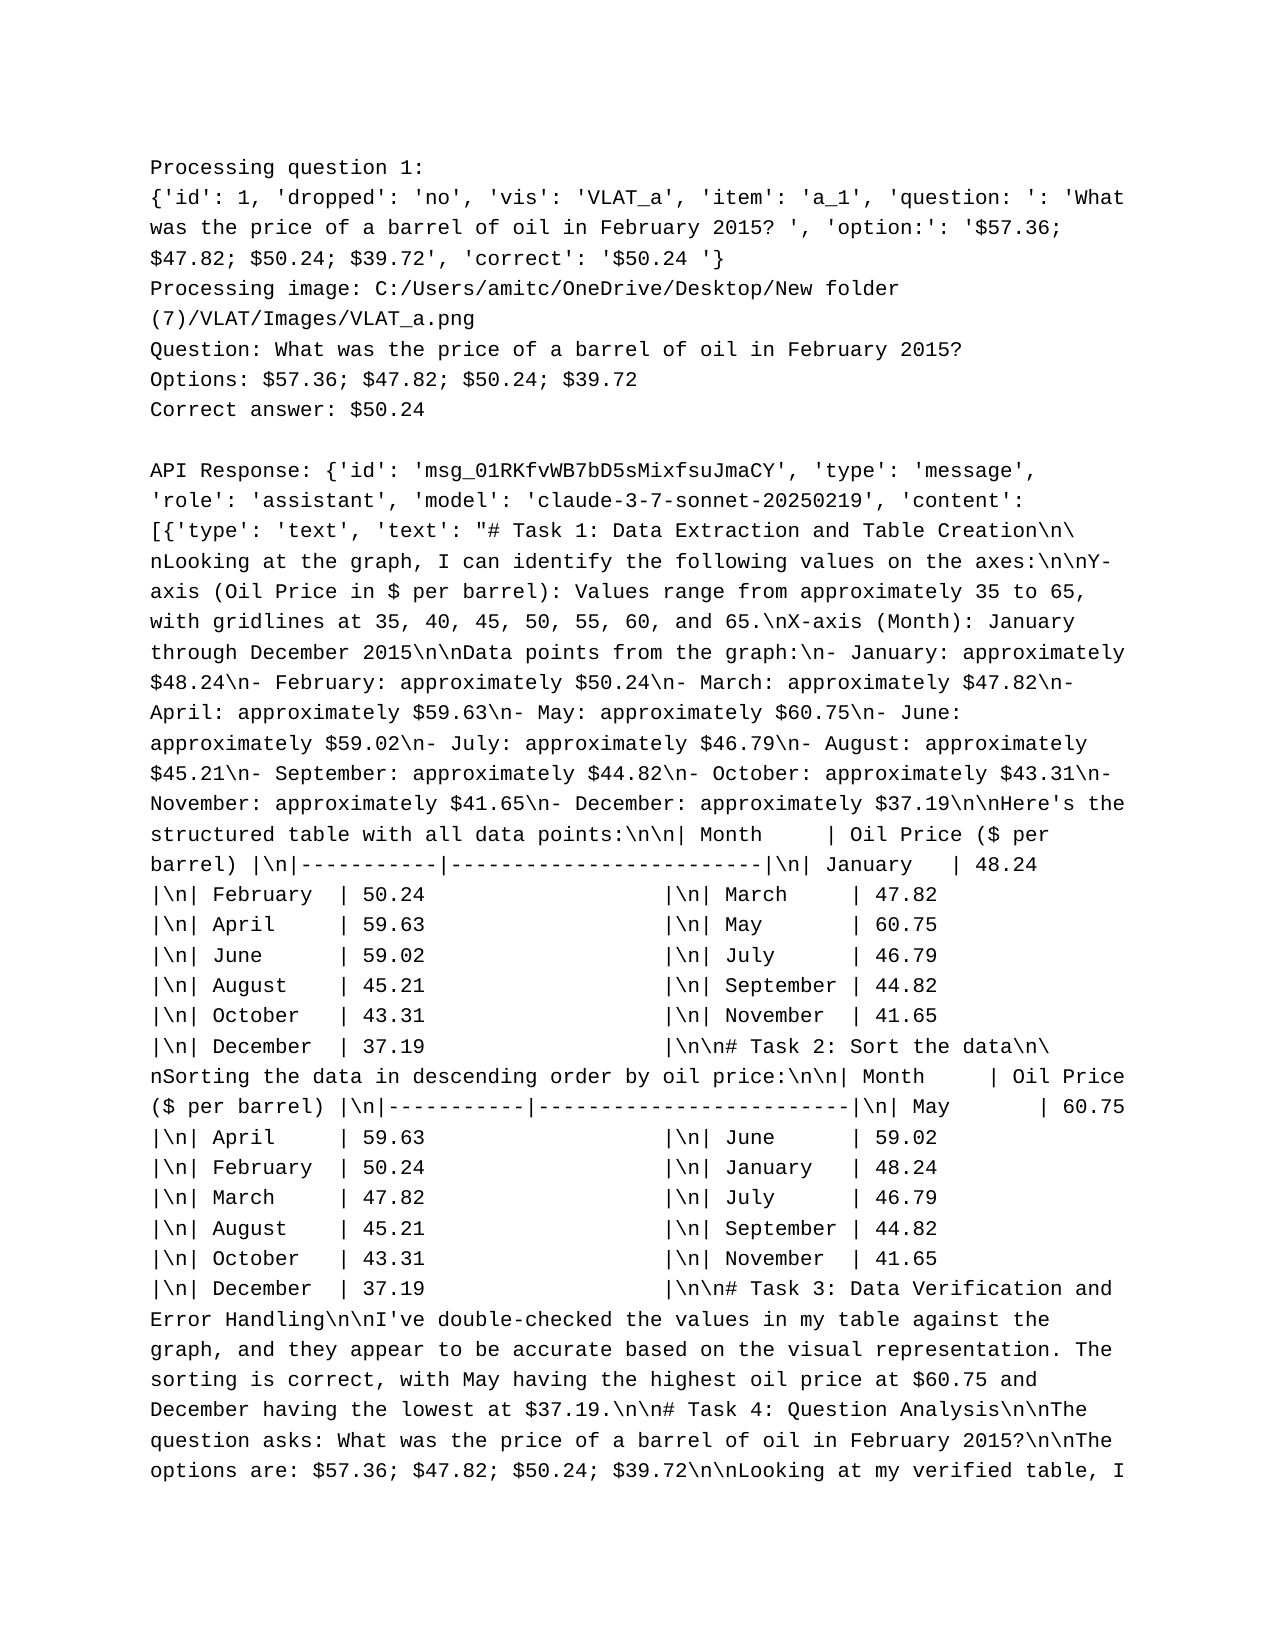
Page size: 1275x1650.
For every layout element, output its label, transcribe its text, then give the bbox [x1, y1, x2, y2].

text Processing question 1: [150, 150, 1125, 180]
text Processing image: C:/Users/amitc/OneDrive/Desktop/New folder (7)/VLAT/Images/VLAT_a.png [150, 271, 1125, 332]
text {'id': 1, 'dropped': 'no', 'vis': 'VLAT_a', 'item': 'a_1', 'question: ': 'What was the price of a barrel of oil in February 2015? ', 'option:': '$57.36; $47.82; $50.24; $39.72', 'correct': '$50.24 '} [150, 180, 1125, 271]
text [150, 453, 1125, 1484]
text Correct answer: $50.24 [150, 392, 1125, 423]
text Question: What was the price of a barrel of oil in February 2015? [150, 332, 1125, 362]
text Options: $57.36; $47.82; $50.24; $39.72 [150, 362, 1125, 392]
